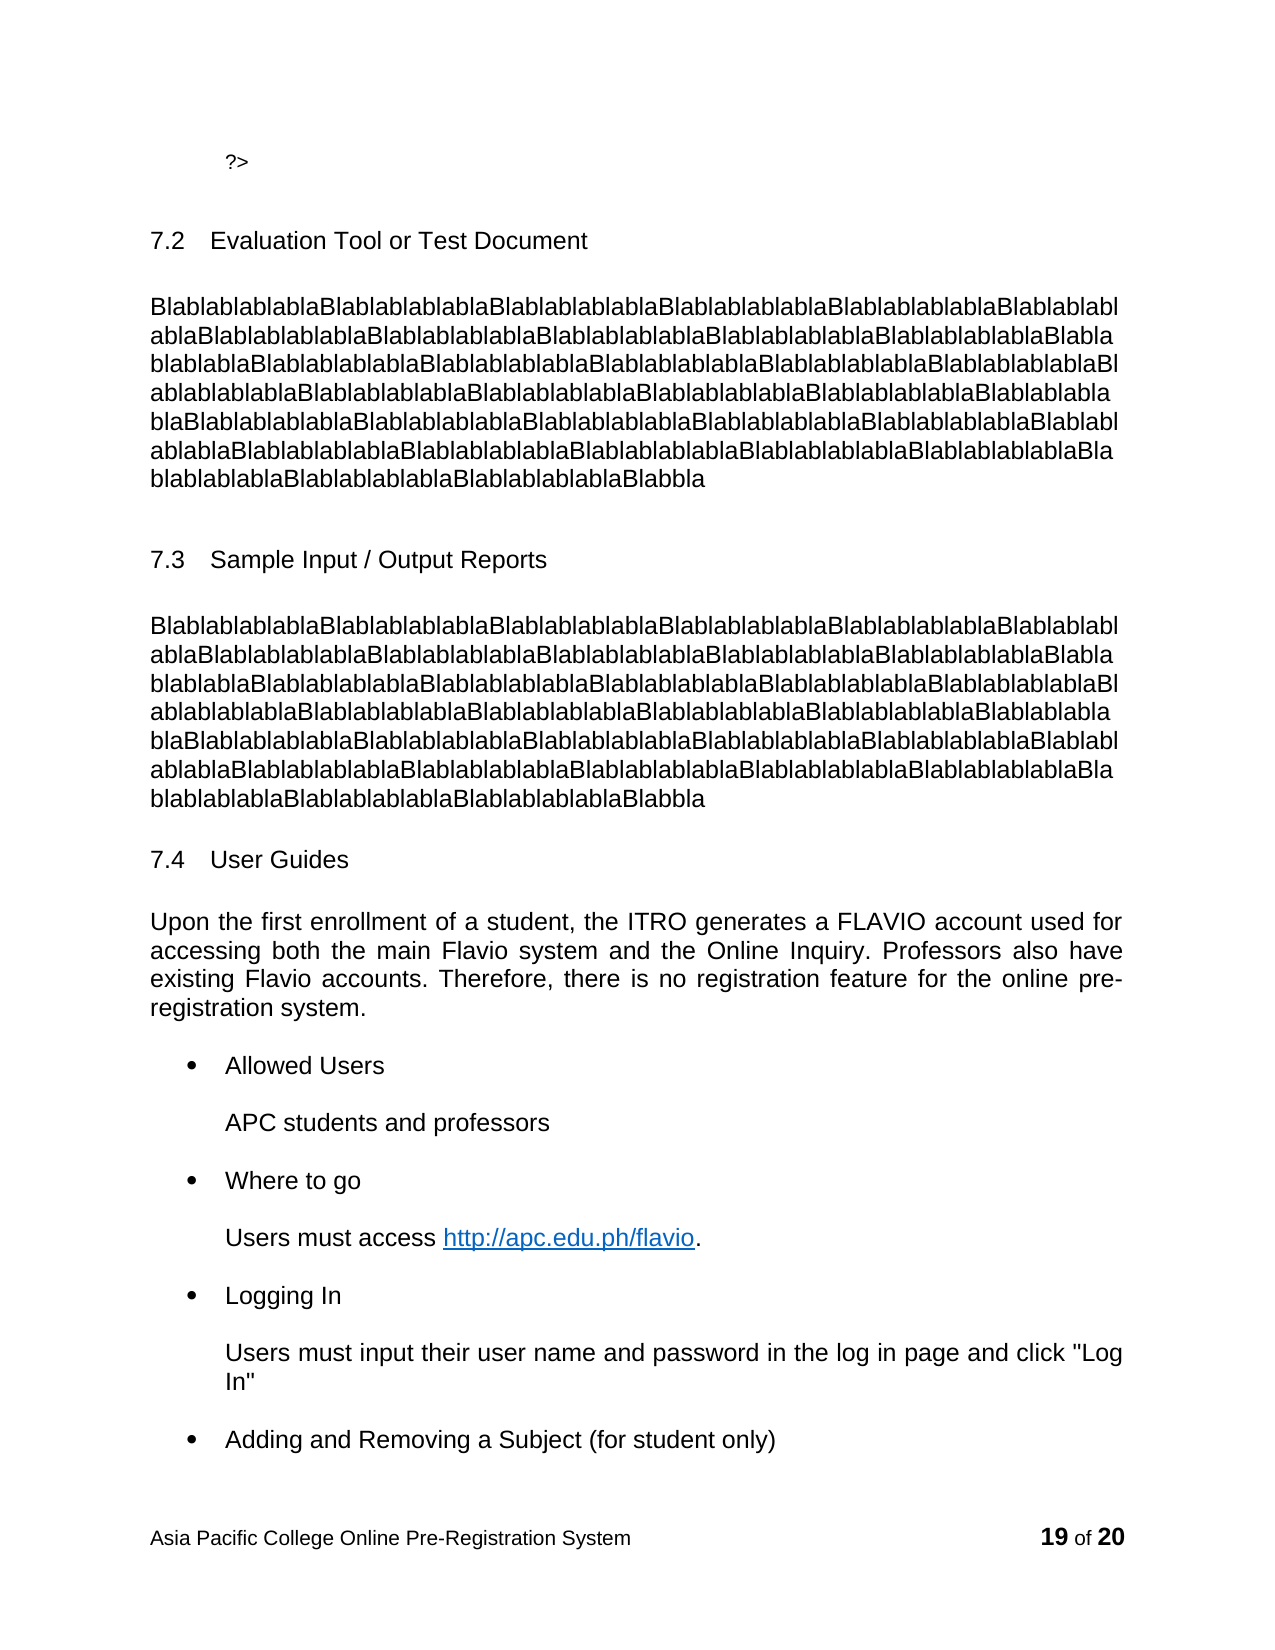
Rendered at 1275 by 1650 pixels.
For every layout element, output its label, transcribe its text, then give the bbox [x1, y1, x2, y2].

list Users must input their user name and password in the log in page and click "Log In" [225, 1338, 1125, 1396]
text Upon the first enrollment of a student, the ITRO generates a FLAVIO account used for accessing both the main Flavio system and the Online Inquiry. Professors also have existing Flavio accounts. Therefore, there is no registration feature for the online pre-registration system. [150, 907, 1125, 1022]
list Adding and Removing a Subject (for student only) [187, 1425, 1125, 1453]
list Where to go [187, 1166, 1125, 1194]
list APC students and professors [225, 1108, 1125, 1137]
subtitle Sample Input / Output Reports [150, 545, 1125, 574]
subtitle BlablablablablaBlablablablablaBlablablablablaBlablablablablaBlablablablablaBlablablablablaBlablablablablaBlablablablablaBlablablablablaBlablablablablaBlablablablablaBlablablablablaBlablablablablaBlablablablablaBlablablablablaBlablablablablaBlablablablablaBlablablablablaBlablablablablaBlablablablablaBlablablablablaBlablablablablaBlablablablablaBlablablablablaBlablablablablaBlablablablablaBlablablablablaBlablablablablaBlablablablablaBlablablablablaBlablablablablaBlablablablablaBlablablablablaBlablablablablaBlablablablablaBlablablablablaBlablablablablaBlabbla [150, 611, 1125, 812]
list Allowed Users [187, 1051, 1125, 1079]
list Users must access http://apc.edu.ph/flavio. [225, 1223, 1125, 1252]
subtitle User Guides [150, 845, 1125, 874]
subtitle Evaluation Tool or Test Document [150, 226, 1125, 255]
list ?> [225, 150, 1125, 174]
subtitle BlablablablablaBlablablablablaBlablablablablaBlablablablablaBlablablablablaBlablablablablaBlablablablablaBlablablablablaBlablablablablaBlablablablablaBlablablablablaBlablablablablaBlablablablablaBlablablablablaBlablablablablaBlablablablablaBlablablablablaBlablablablablaBlablablablablaBlablablablablaBlablablablablaBlablablablablaBlablablablablaBlablablablablaBlablablablablaBlablablablablaBlablablablablaBlablablablablaBlablablablablaBlablablablablaBlablablablablaBlablablablablaBlablablablablaBlablablablablaBlablablablablaBlablablablablaBlablablablablaBlabbla [150, 292, 1125, 493]
list Logging In [187, 1281, 1125, 1310]
